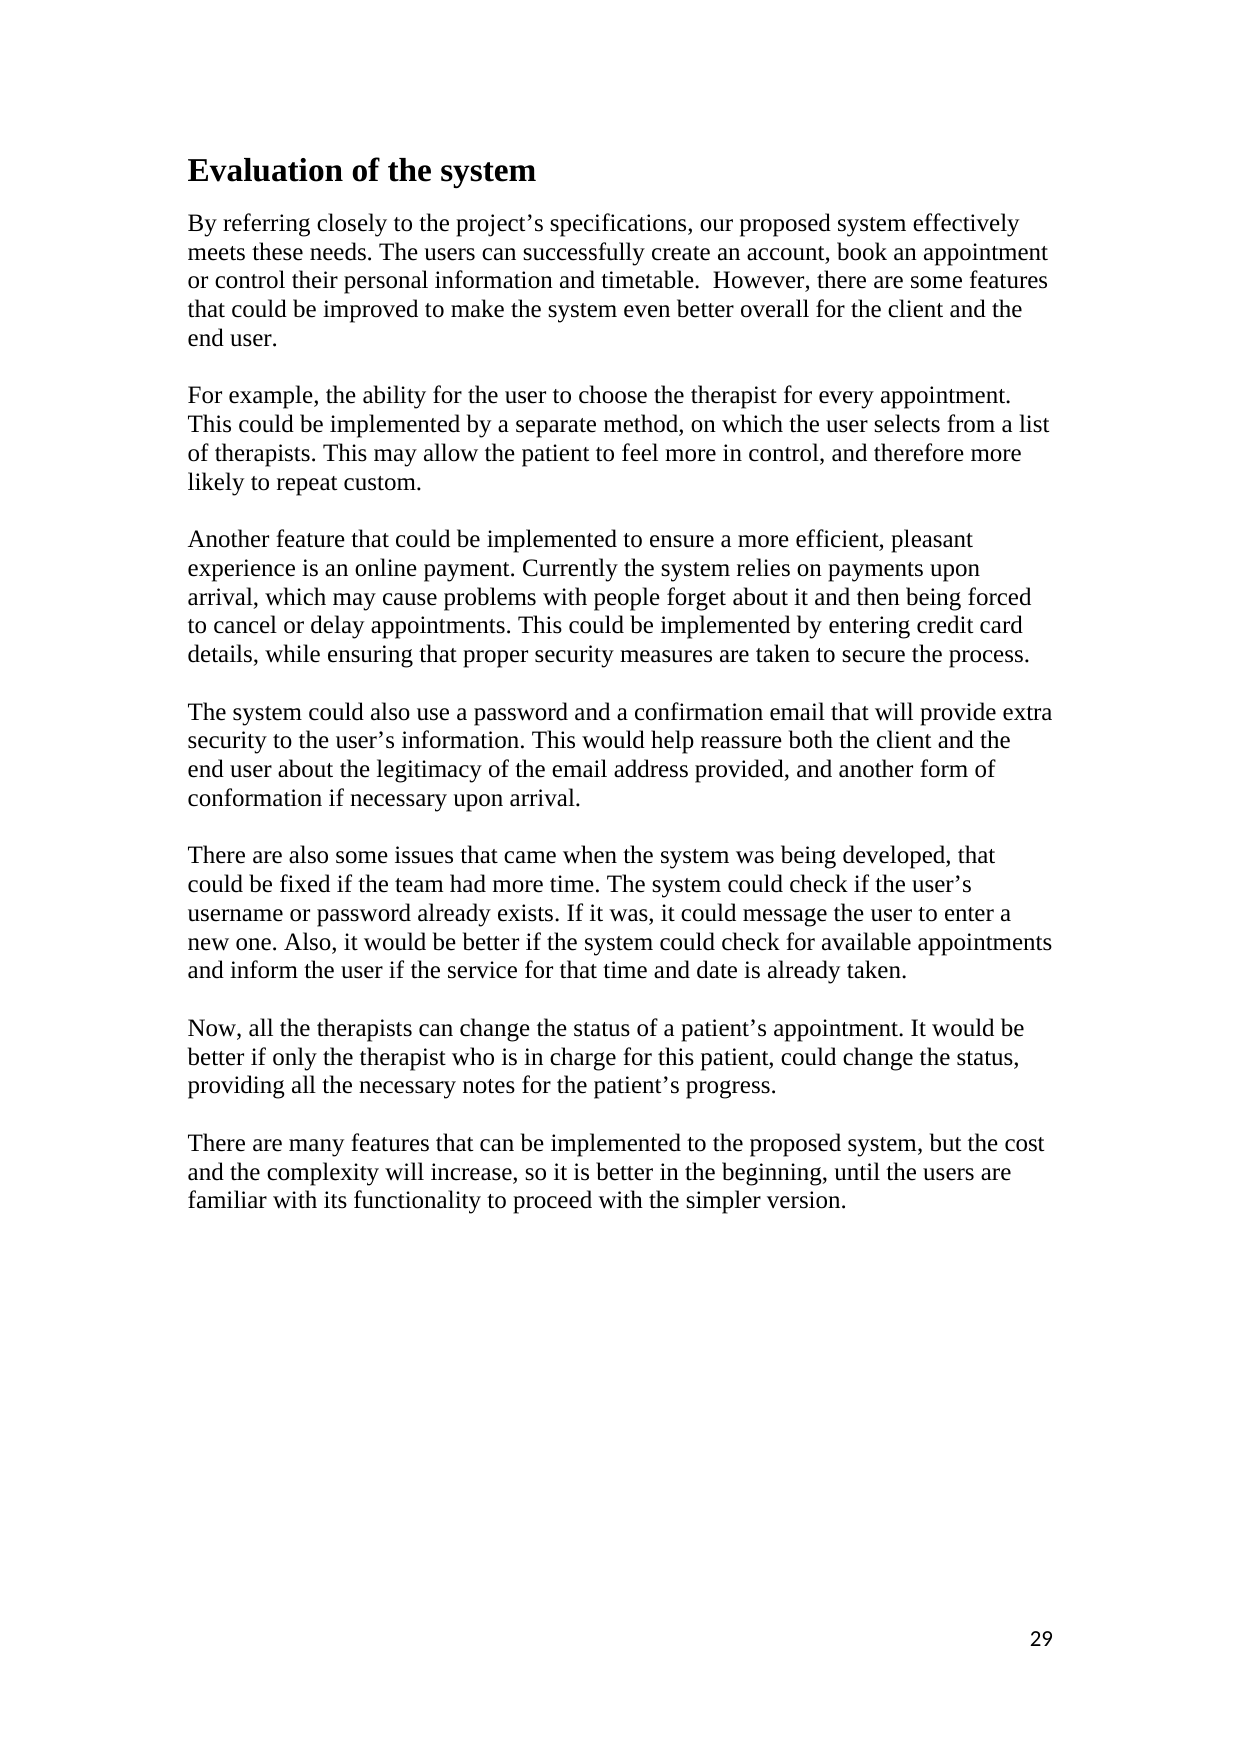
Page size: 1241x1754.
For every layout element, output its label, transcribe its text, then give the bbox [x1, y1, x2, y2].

text Evaluation of the system [187, 150, 1053, 188]
text There are also some issues that came when the system was being developed, that could be fixed if the team had more time. The system could check if the user’s username or password already exists. If it was, it could message the user to enter a new one. Also, it would be better if the system could check for available appointments and inform the user if the service for that time and date is already taken. [187, 841, 1053, 984]
text There are many features that can be implemented to the proposed system, but the cost and the complexity will increase, so it is better in the beginning, until the users are familiar with its functionality to proceed with the simpler version. [187, 1128, 1053, 1214]
text For example, the ability for the user to choose the therapist for every appointment. This could be implemented by a separate method, on which the user selects from a list of therapists. This may allow the patient to feel more in control, and therefore more likely to repeat custom. [187, 381, 1053, 496]
text Another feature that could be implemented to ensure a more efficient, pleasant experience is an online payment. Currently the system relies on payments upon arrival, which may cause problems with people forget about it and then being forced to cancel or delay appointments. This could be implemented by entering credit card details, while ensuring that proper security measures are taken to secure the process. [187, 524, 1053, 668]
text Now, all the therapists can change the status of a patient’s appointment. It would be better if only the therapist who is in charge for this patient, could change the status, providing all the necessary notes for the patient’s progress. [187, 1013, 1053, 1099]
text By referring closely to the project’s specifications, our proposed system effectively meets these needs. The users can successfully create an account, book an appointment or control their personal information and timetable. However, there are some features that could be improved to make the system even better overall for the client and the end user. [187, 208, 1053, 352]
text The system could also use a password and a confirmation email that will provide extra security to the user’s information. This would help reassure both the client and the end user about the legitimacy of the email address provided, and another form of conformation if necessary upon arrival. [187, 697, 1053, 812]
